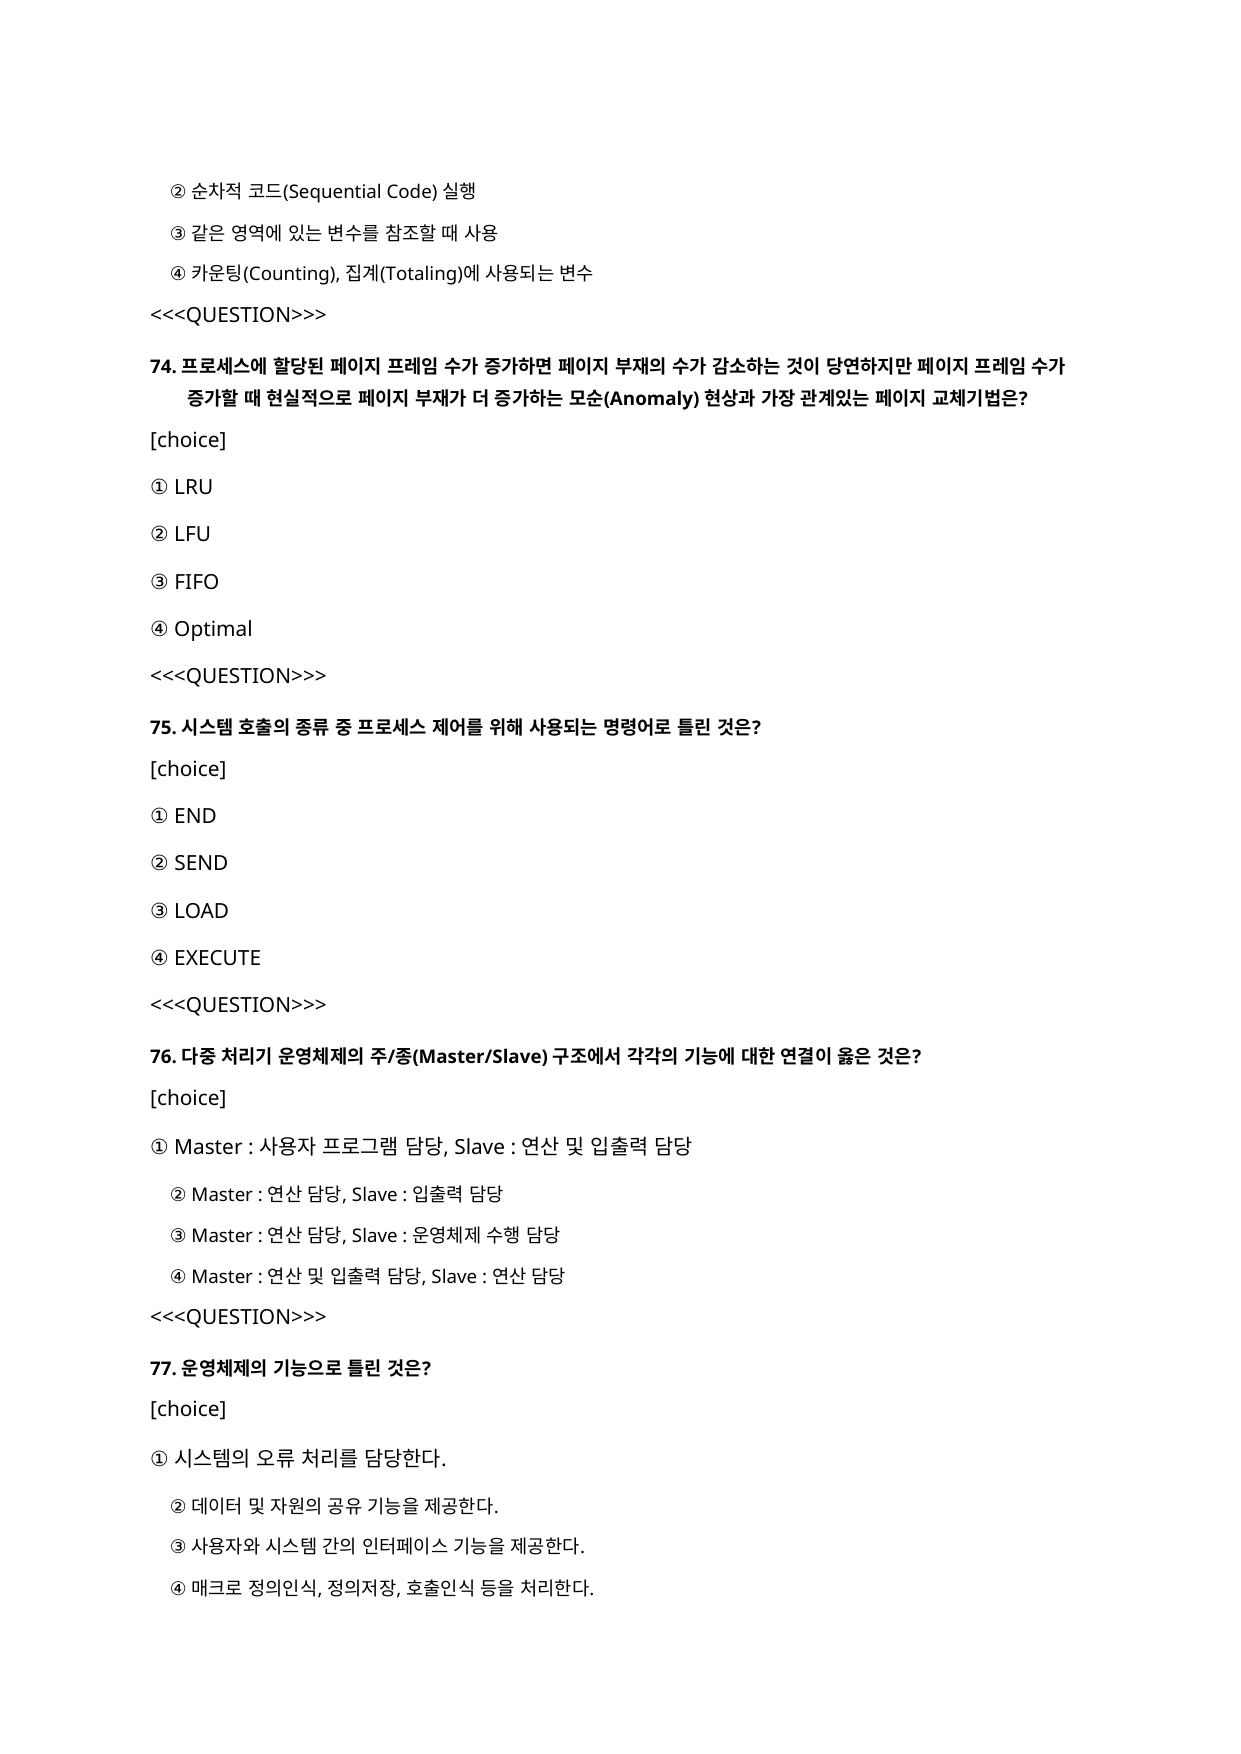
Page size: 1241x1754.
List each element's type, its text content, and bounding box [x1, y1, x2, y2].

text ② 데이터 및 자원의 공유 기능을 제공한다. [150, 1491, 1090, 1518]
text ④ Master : 연산 및 입출력 담당, Slave : 연산 담당 [150, 1261, 1090, 1288]
text ④ 매크로 정의인식, 정의저장, 호출인식 등을 처리한다. [150, 1573, 1090, 1600]
text ② Master : 연산 담당, Slave : 입출력 담당 [150, 1179, 1090, 1207]
text 74. 프로세스에 할당된 페이지 프레임 수가 증가하면 페이지 부재의 수가 감소하는 것이 당연하지만 페이지 프레임 수가 증가할 때 현실적으로 페이지 부재가 더 증가하는 모순(Anomaly) 현상과 가장 관계있는 페이지 교체기법은? [150, 351, 1090, 411]
text ① END [150, 801, 1090, 829]
text <<<QUESTION>>> [150, 661, 1090, 690]
text [choice] [150, 425, 1090, 453]
text <<<QUESTION>>> [150, 1302, 1090, 1331]
text ② 순차적 코드(Sequential Code) 실행 [150, 177, 1090, 204]
text ③ Master : 연산 담당, Slave : 운영체제 수행 담당 [150, 1220, 1090, 1247]
text ③ FIFO [150, 567, 1090, 595]
text 77. 운영체제의 기능으로 틀린 것은? [150, 1354, 1090, 1381]
text ② LFU [150, 519, 1090, 548]
text ① 시스템의 오류 처리를 담당한다. [150, 1442, 1090, 1472]
text ④ EXECUTE [150, 943, 1090, 971]
text ④ 카운팅(Counting), 집계(Totaling)에 사용되는 변수 [150, 259, 1090, 286]
text ③ 사용자와 시스템 간의 인터페이스 기능을 제공한다. [150, 1532, 1090, 1559]
text ④ Optimal [150, 614, 1090, 643]
text ② SEND [150, 848, 1090, 877]
text <<<QUESTION>>> [150, 300, 1090, 328]
text ③ 같은 영역에 있는 변수를 참조할 때 사용 [150, 218, 1090, 245]
text 76. 다중 처리기 운영체제의 주/종(Master/Slave) 구조에서 각각의 기능에 대한 연결이 옳은 것은? [150, 1042, 1090, 1069]
text [choice] [150, 1394, 1090, 1423]
text [choice] [150, 1083, 1090, 1111]
text [choice] [150, 754, 1090, 782]
text ① LRU [150, 472, 1090, 501]
text 75. 시스템 호출의 종류 중 프로세스 제어를 위해 사용되는 명령어로 틀린 것은? [150, 713, 1090, 740]
text <<<QUESTION>>> [150, 990, 1090, 1019]
text ① Master : 사용자 프로그램 담당, Slave : 연산 및 입출력 담당 [150, 1130, 1090, 1160]
text ③ LOAD [150, 896, 1090, 924]
